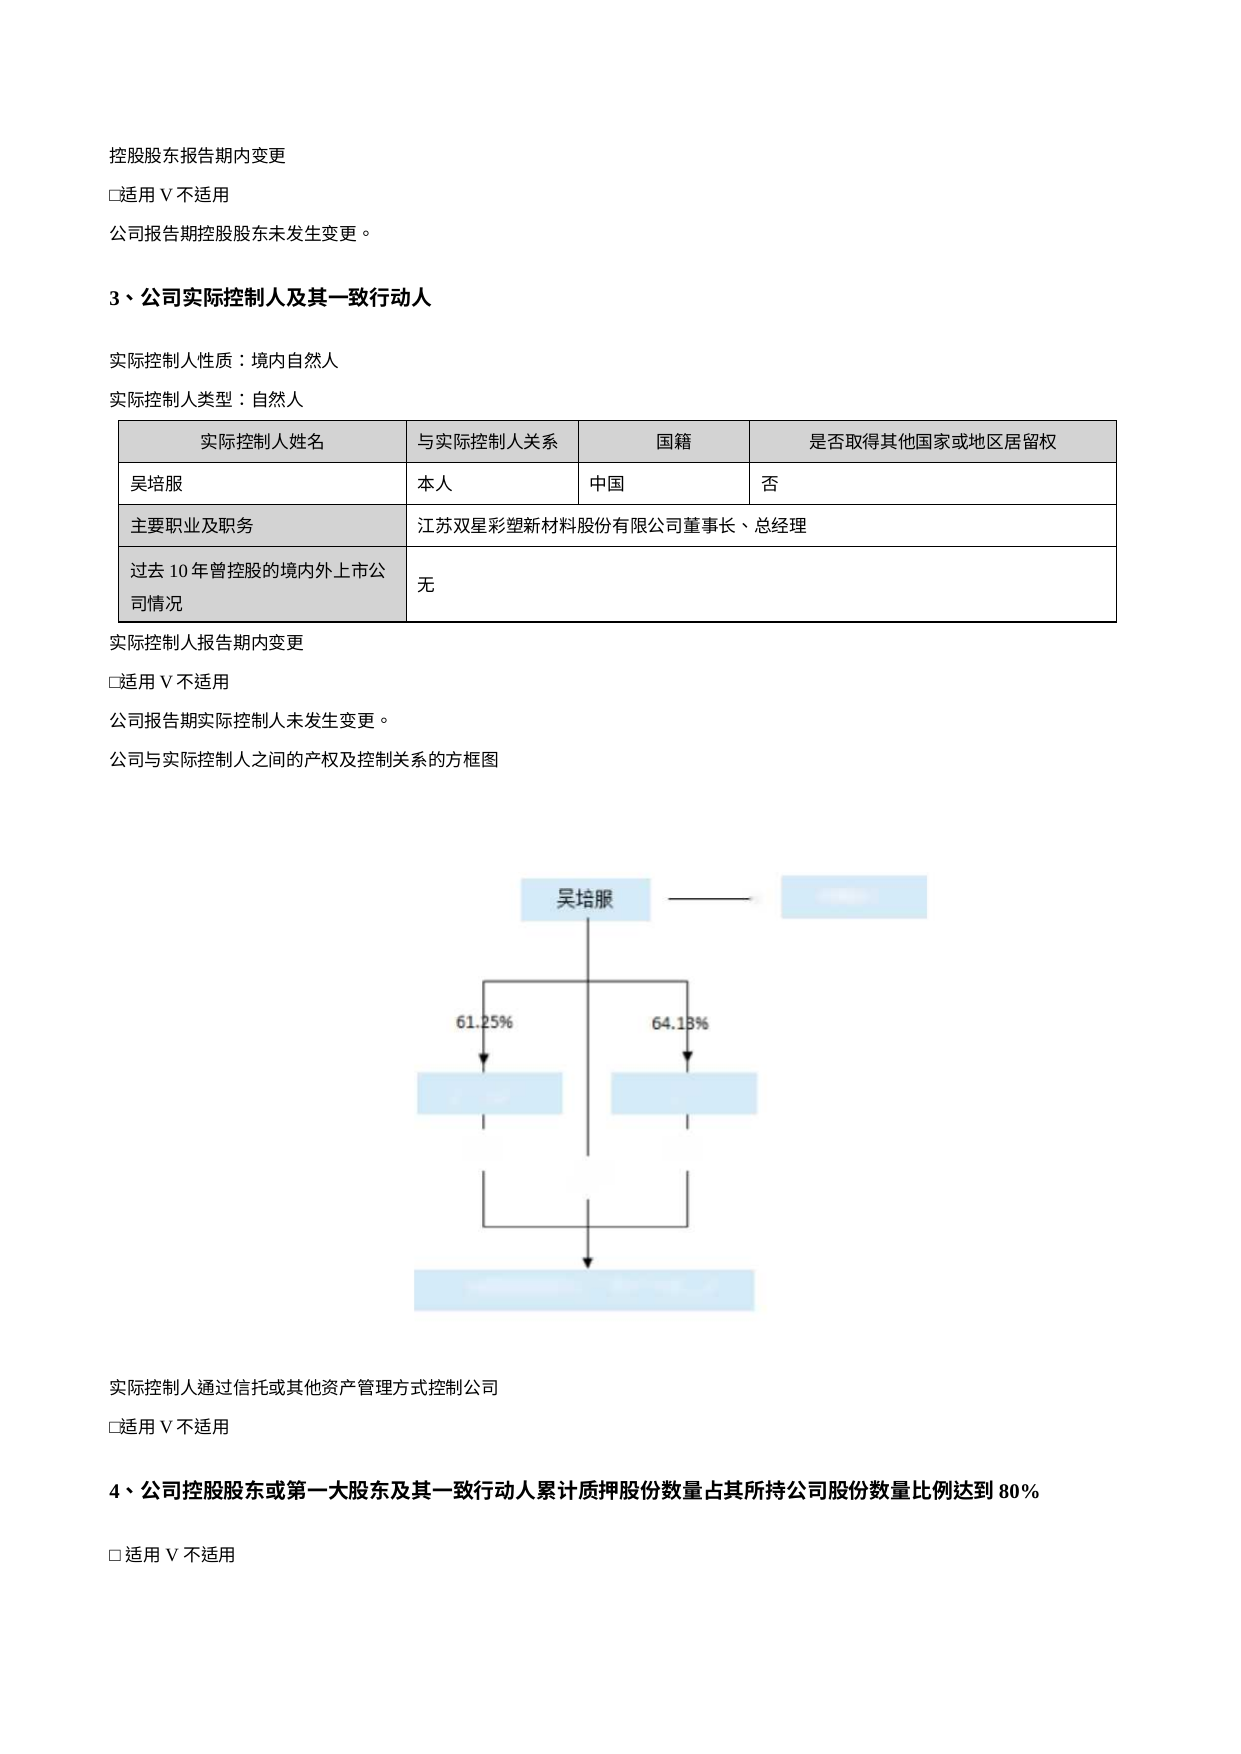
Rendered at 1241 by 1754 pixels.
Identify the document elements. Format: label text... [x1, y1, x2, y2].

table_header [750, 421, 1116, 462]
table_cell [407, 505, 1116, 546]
text 实际控制人性质：境内自然人 [109, 349, 1127, 373]
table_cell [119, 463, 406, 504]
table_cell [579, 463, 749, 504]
text □适用V不适用 [109, 669, 1127, 694]
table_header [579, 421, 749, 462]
text □ 适用 V 不适用 [109, 1542, 1127, 1566]
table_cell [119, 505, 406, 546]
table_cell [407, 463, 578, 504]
picture [286, 808, 968, 1376]
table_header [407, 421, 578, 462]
subtitle 3、公司实际控制人及其一致行动人 [109, 283, 1127, 311]
text 实际控制人类型：自然人 [109, 387, 1127, 412]
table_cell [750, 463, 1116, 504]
text □适用V不适用 [109, 1414, 1127, 1439]
subtitle 4、公司控股股东或第一大股东及其一致行动人累计质押股份数量占其所持公司股份数量比例达到80% [109, 1476, 1127, 1504]
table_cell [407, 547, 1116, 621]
text 公司报告期控股股东未发生变更。 [109, 221, 1127, 245]
text 公司报告期实际控制人未发生变更。 [109, 708, 1127, 732]
text 公司与实际控制人之间的产权及控制关系的方框图 [109, 747, 1127, 771]
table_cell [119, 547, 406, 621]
text 控股股东报告期内变更 [109, 143, 1127, 168]
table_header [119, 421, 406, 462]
text □适用V不适用 [109, 182, 1127, 206]
text 实际控制人报告期内变更 [109, 631, 1127, 655]
